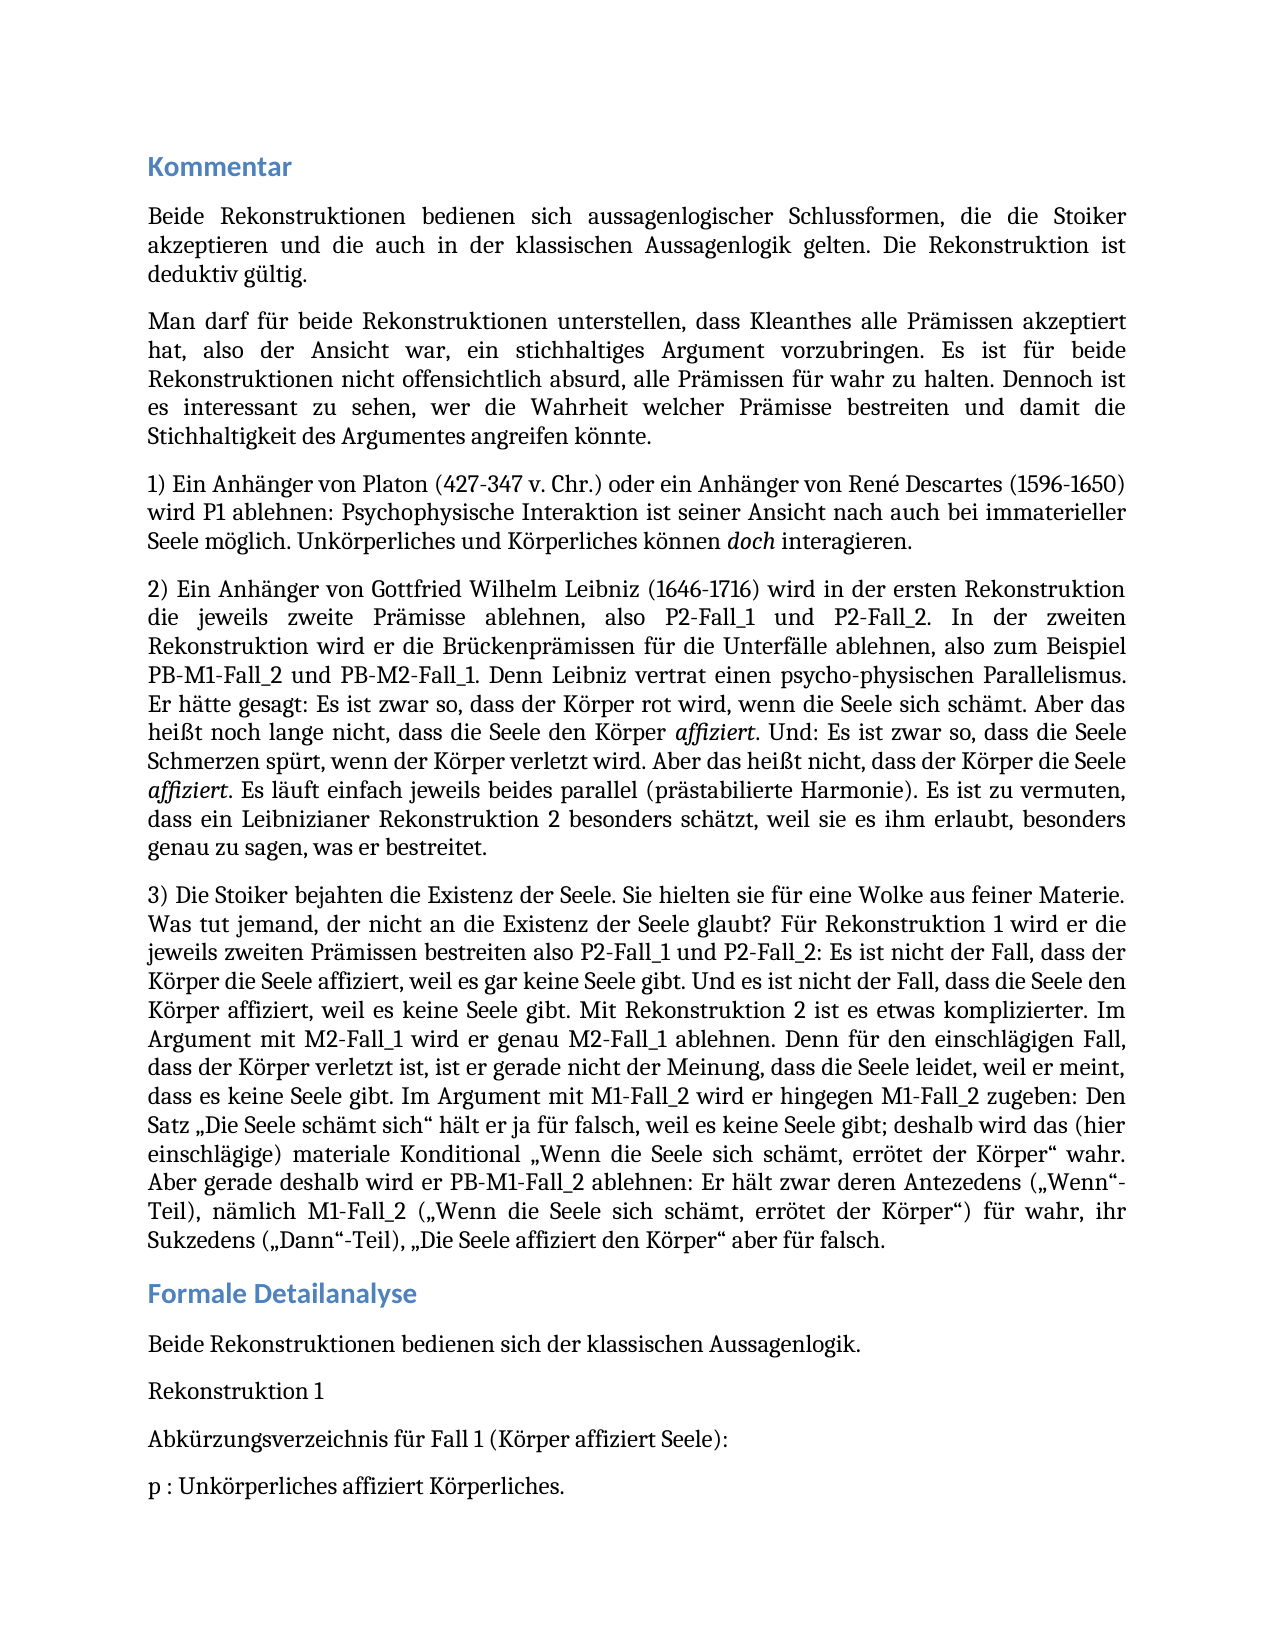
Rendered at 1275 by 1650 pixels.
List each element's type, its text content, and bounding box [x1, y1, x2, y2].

subtitle Formale Detailanalyse [148, 1275, 1127, 1311]
text Beide Rekonstruktionen bedienen sich der klassischen Aussagenlogik. [148, 1330, 1127, 1358]
text Abkürzungsverzeichnis für Fall 1 (Körper affiziert Seele): [148, 1425, 1127, 1453]
text Rekonstruktion 1 [148, 1377, 1127, 1406]
text p : Unkörperliches affiziert Körperliches. [148, 1472, 1127, 1501]
text Beide Rekonstruktionen bedienen sich aussagenlogischer Schlussformen, die die Stoiker akzeptieren und die auch in der klassischen Aussagenlogik gelten. Die Rekonstruktion ist deduktiv gültig. [148, 202, 1127, 288]
text Man darf für beide Rekonstruktionen unterstellen, dass Kleanthes alle Prämissen akzeptiert hat, also der Ansicht war, ein stichhaltiges Argument vorzubringen. Es ist für beide Rekonstruktionen nicht offensichtlich absurd, alle Prämissen für wahr zu halten. Dennoch ist es interessant zu sehen, wer die Wahrheit welcher Prämisse bestreiten und damit die Stichhaltigkeit des Argumentes angreifen könnte. [148, 307, 1127, 451]
text 3) Die Stoiker bejahten die Existenz der Seele. Sie hielten sie für eine Wolke aus feiner Materie. Was tut jemand, der nicht an die Existenz der Seele glaubt? Für Rekonstruktion 1 wird er die jeweils zweiten Prämissen bestreiten also P2-Fall_1 und P2-Fall_2: Es ist nicht der Fall, dass der Körper die Seele affiziert, weil es gar keine Seele gibt. Und es ist nicht der Fall, dass die Seele den Körper affiziert, weil es keine Seele gibt. Mit Rekonstruktion 2 ist es etwas komplizierter. Im Argument mit M2-Fall_1 wird er genau M2-Fall_1 ablehnen. Denn für den einschlägigen Fall, dass der Körper verletzt ist, ist er gerade nicht der Meinung, dass die Seele leidet, weil er meint, dass es keine Seele gibt. Im Argument mit M1-Fall_2 wird er hingegen M1-Fall_2 zugeben: Den Satz „Die Seele schämt sich“ hält er ja für falsch, weil es keine Seele gibt; deshalb wird das (hier einschlägige) materiale Konditional „Wenn die Seele sich schämt, errötet der Körper“ wahr. Aber gerade deshalb wird er PB-M1-Fall_2 ablehnen: Er hält zwar deren Antezedens („Wenn“-Teil), nämlich M1-Fall_2 („Wenn die Seele sich schämt, errötet der Körper“) für wahr, ihr Sukzedens („Dann“-Teil), „Die Seele affiziert den Körper“ aber für falsch. [148, 881, 1127, 1254]
text 1) Ein Anhänger von Platon (427-347 v. Chr.) oder ein Anhänger von René Descartes (1596-1650) wird P1 ablehnen: Psychophysische Interaktion ist seiner Ansicht nach auch bei immaterieller Seele möglich. Unkörperliches und Körperliches können doch interagieren. [148, 469, 1127, 556]
text 2) Ein Anhänger von Gottfried Wilhelm Leibniz (1646-1716) wird in der ersten Rekonstruktion die jeweils zweite Prämisse ablehnen, also P2-Fall_1 und P2-Fall_2. In der zweiten Rekonstruktion wird er die Brückenprämissen für die Unterfälle ablehnen, also zum Beispiel PB-M1-Fall_2 und PB-M2-Fall_1. Denn Leibniz vertrat einen psycho-physischen Parallelismus. Er hätte gesagt: Es ist zwar so, dass der Körper rot wird, wenn die Seele sich schämt. Aber das heißt noch lange nicht, dass die Seele den Körper affiziert. Und: Es ist zwar so, dass die Seele Schmerzen spürt, wenn der Körper verletzt wird. Aber das heißt nicht, dass der Körper die Seele affiziert. Es läuft einfach jeweils beides parallel (prästabilierte Harmonie). Es ist zu vermuten, dass ein Leibnizianer Rekonstruktion 2 besonders schätzt, weil sie es ihm erlaubt, besonders genau zu sagen, was er bestreitet. [148, 574, 1127, 862]
subtitle Kommentar [148, 148, 1127, 183]
